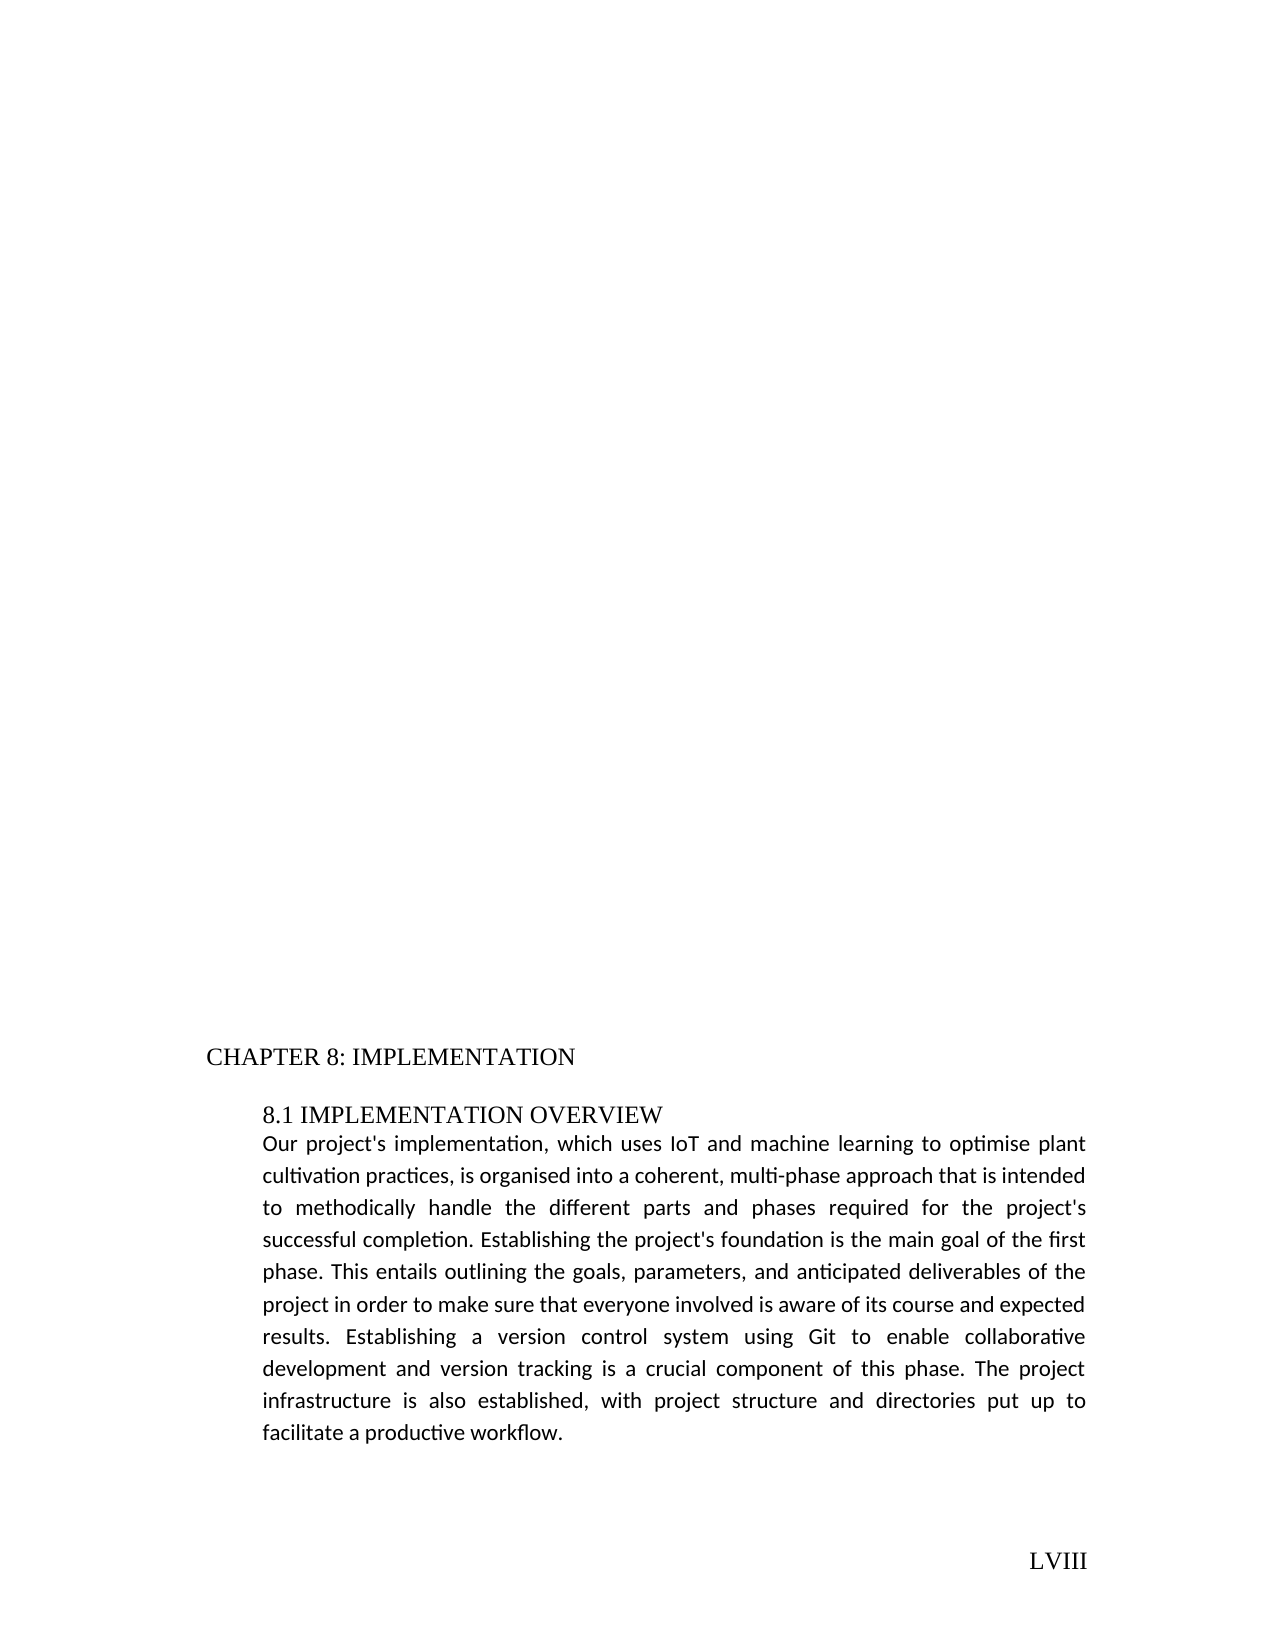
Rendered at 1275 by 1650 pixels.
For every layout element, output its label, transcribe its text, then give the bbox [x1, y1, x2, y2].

list Our project's implementation, which uses IoT and machine learning to optimise plant cultivation practices, is organised into a coherent, multi-phase approach that is intended to methodically handle the different parts and phases required for the project's successful completion. Establishing the project's foundation is the main goal of the first phase. This entails outlining the goals, parameters, and anticipated deliverables of the project in order to make sure that everyone involved is aware of its course and expected results. Establishing a version control system using Git to enable collaborative development and version tracking is a crucial component of this phase. The project infrastructure is also established, with project structure and directories put up to facilitate a productive workflow. [262, 1129, 1087, 1446]
text CHAPTER 8: IMPLEMENTATION [187, 1042, 1087, 1071]
text 8.1 IMPLEMENTATION OVERVIEW [187, 1100, 1087, 1129]
